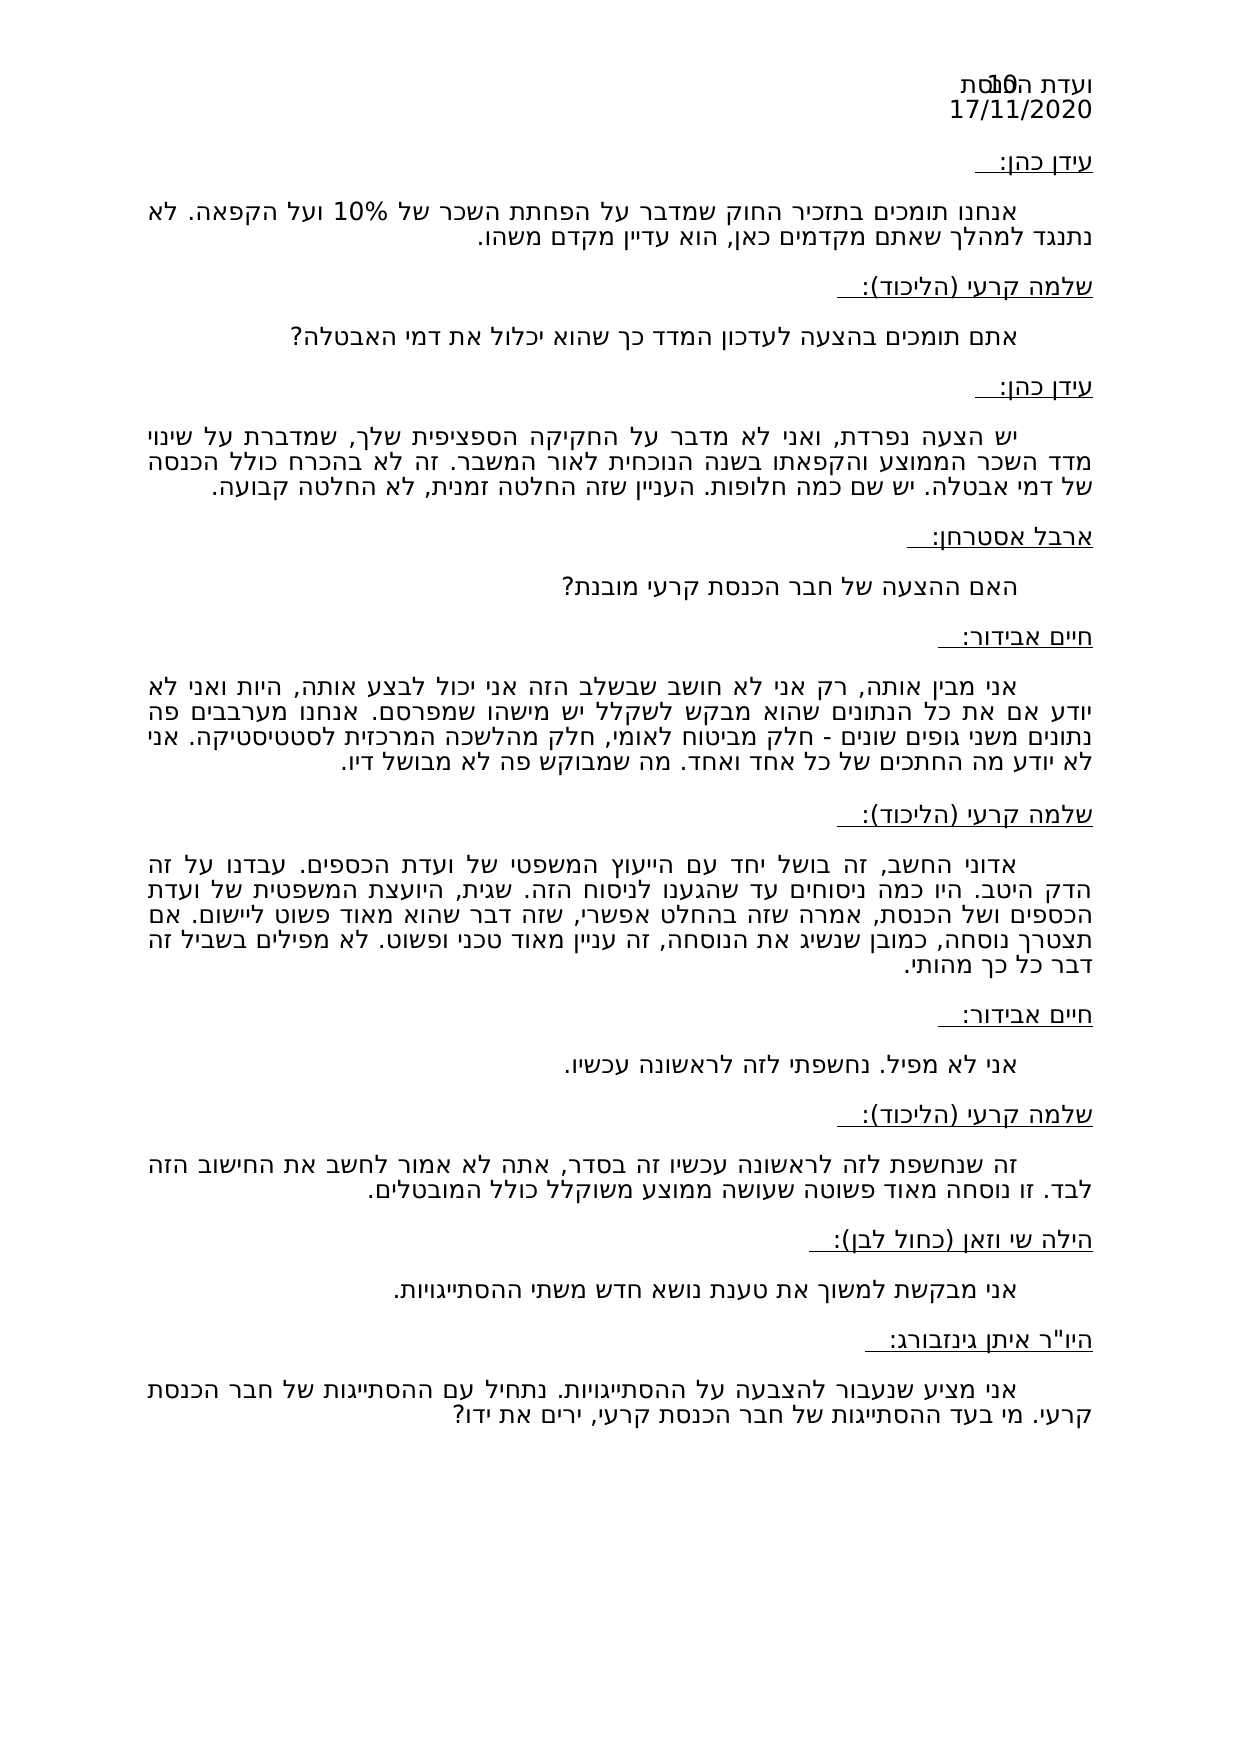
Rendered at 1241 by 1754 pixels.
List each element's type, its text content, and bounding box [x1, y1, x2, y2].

text אני מבקשת למשוך את טענת נושא חדש משתי ההסתייגויות. [147, 1279, 1093, 1304]
text << דובר >> ארבל אסטרחן: << דובר >> [147, 525, 1093, 550]
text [147, 275, 1093, 300]
text זה שנחשפת לזה לראשונה עכשיו זה בסדר, אתה לא אמור לחשב את החישוב הזה לבד. זו נוסחה מאוד פשוטה שעושה ממוצע משוקלל כולל המובטלים. [147, 1154, 1093, 1204]
text יש הצעה נפרדת, ואני לא מדבר על החקיקה הספציפית שלך, שמדברת על שינוי מדד השכר הממוצע והקפאתו בשנה הנוכחית לאור המשבר. זה לא בהכרח כולל הכנסה של דמי אבטלה. יש שם כמה חלופות. העניין שזה החלטה זמנית, לא החלטה קבועה. [147, 425, 1093, 500]
text << אורח >> עידן כהן: << אורח >> [147, 150, 1093, 175]
text << אורח >> חיים אבידור: << אורח >> [147, 625, 1093, 650]
text האם ההצעה של חבר הכנסת קרעי מובנת? [147, 575, 1093, 600]
text אדוני החשב, זה בושל יחד עם הייעוץ המשפטי של ועדת הכספים. עבדנו על זה הדק היטב. היו כמה ניסוחים עד שהגענו לניסוח הזה. שגית, היועצת המשפטית של ועדת הכספים ושל הכנסת, אמרה שזה בהחלט אפשרי, שזה דבר שהוא מאוד פשוט ליישום. אם תצטרך נוסחה, כמובן שנשיג את הנוסחה, זה עניין מאוד טכני ופשוט. לא מפילים בשביל זה דבר כל כך מהותי. [147, 854, 1093, 979]
text אני לא מפיל. נחשפתי לזה לראשונה עכשיו. [147, 1054, 1093, 1079]
text אתם תומכים בהצעה לעדכון המדד כך שהוא יכלול את דמי האבטלה? [147, 325, 1093, 350]
text אני מבין אותה, רק אני לא חושב שבשלב הזה אני יכול לבצע אותה, היות ואני לא יודע אם את כל הנתונים שהוא מבקש לשקלל יש מישהו שמפרסם. אנחנו מערבבים פה נתונים משני גופים שונים - חלק מביטוח לאומי, חלק מהלשכה המרכזית לסטטיסטיקה. אני לא יודע מה החתכים של כל אחד ואחד. מה שמבוקש פה לא מבושל דיו. [147, 675, 1093, 775]
text אנחנו תומכים בתזכיר החוק שמדבר על הפחתת השכר של 10% ועל הקפאה. לא נתנגד למהלך שאתם מקדמים כאן, הוא עדיין מקדם משהו. [147, 200, 1093, 250]
text אני מציע שנעבור להצבעה על ההסתייגויות. נתחיל עם ההסתייגות של חבר הכנסת קרעי. מי בעד ההסתייגות של חבר הכנסת קרעי, ירים את ידו? [147, 1379, 1093, 1429]
text << אורח >> חיים אבידור: << אורח >> [147, 1004, 1093, 1029]
text << אורח >> עידן כהן: << אורח >> [147, 375, 1093, 400]
text << יור >> היו"ר איתן גינזבורג: << יור >> [147, 1329, 1093, 1354]
text << דובר >> הילה שי וזאן (כחול לבן): << דובר >> [147, 1229, 1093, 1254]
text << דובר >> שלמה קרעי (הליכוד): << דובר >> [147, 1104, 1093, 1129]
text << דובר >> שלמה קרעי (הליכוד): << דובר >> [147, 804, 1093, 829]
